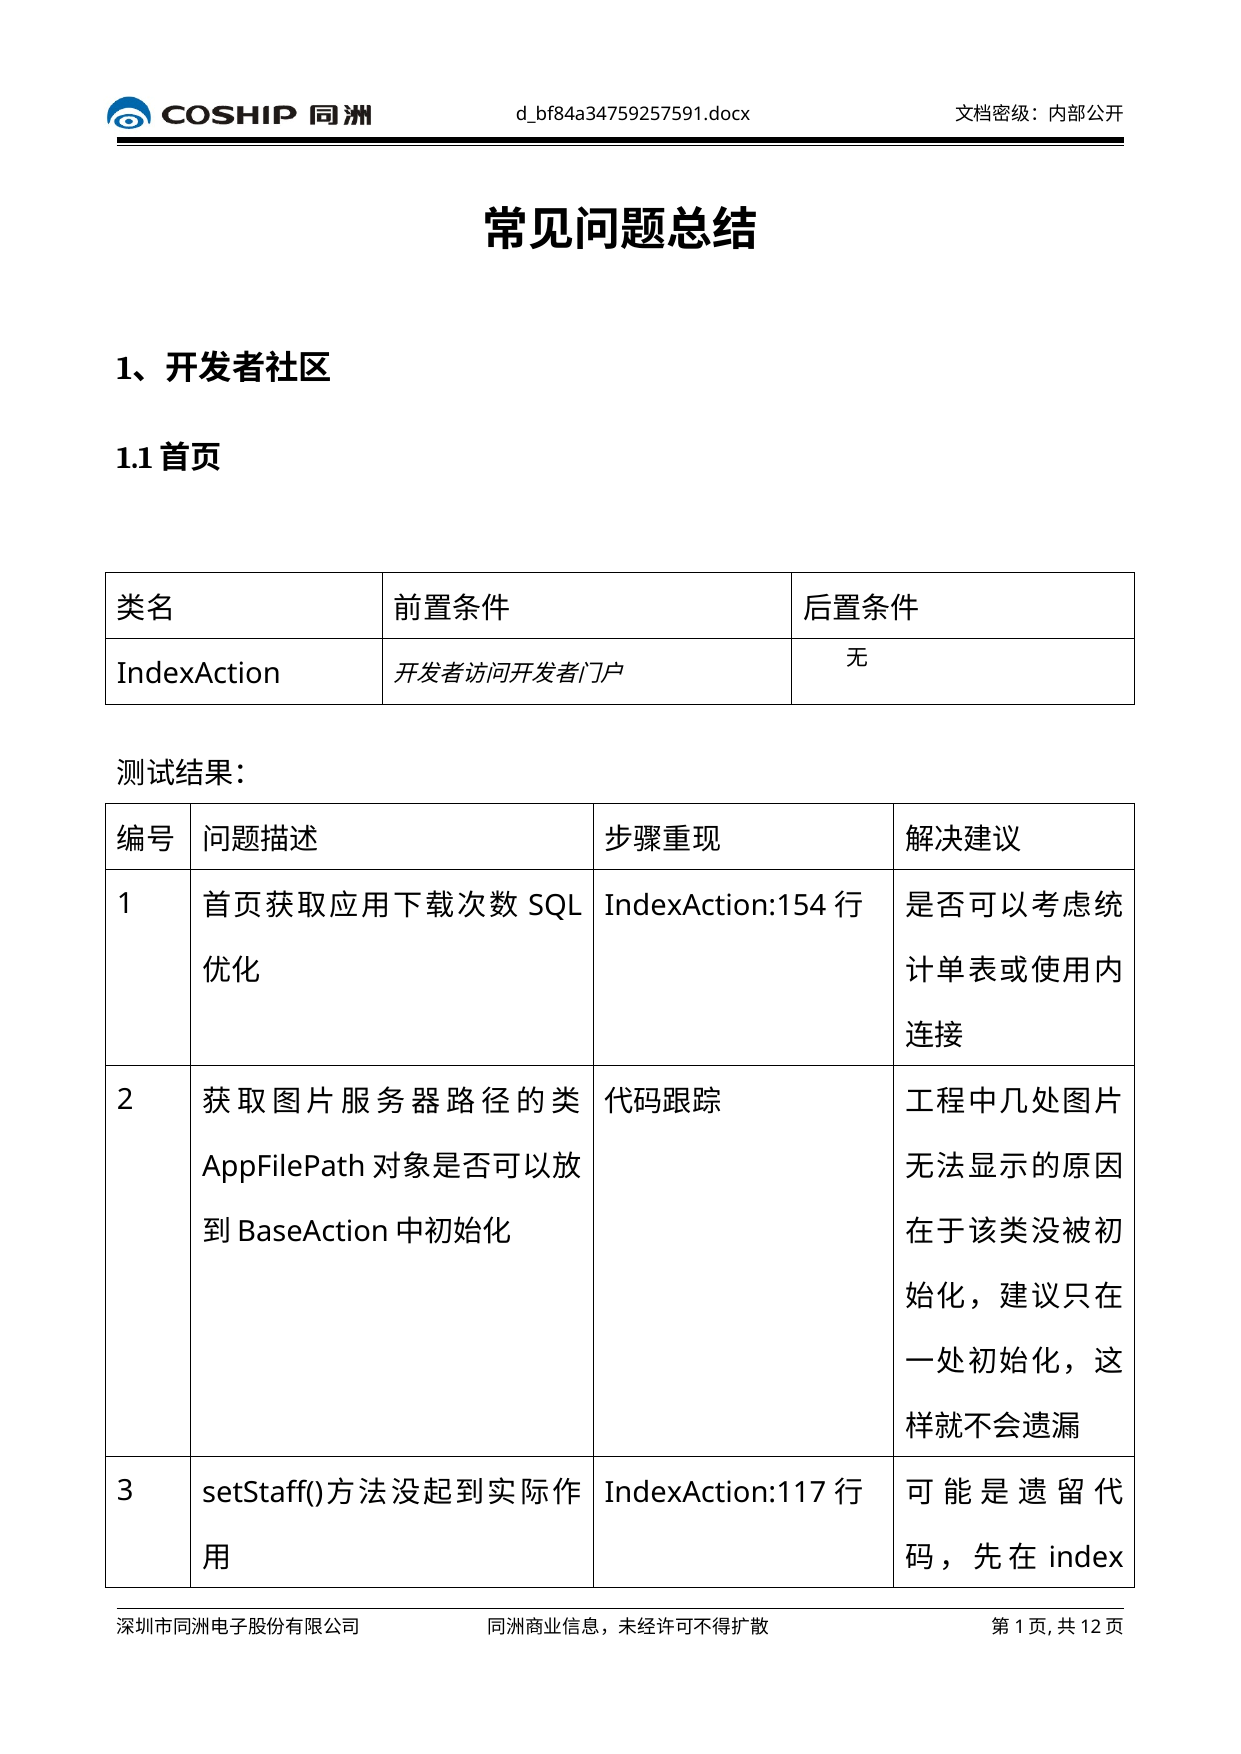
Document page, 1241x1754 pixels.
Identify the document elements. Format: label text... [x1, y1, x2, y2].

table_header 后置条件 [792, 573, 1134, 638]
title 1、开发者社区 [117, 332, 1123, 397]
table_cell 2 [106, 1066, 190, 1456]
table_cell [894, 1457, 1134, 1587]
table_header 类名 [106, 573, 382, 638]
text 常见问题总结 [117, 177, 1123, 274]
table_header 解决建议 [894, 804, 1134, 869]
table_cell 工程中几处图片无法显示的原因在于该类没被初始化，建议只在一处初始化，这样就不会遗漏 [894, 1066, 1134, 1456]
table_header 步骤重现 [594, 804, 893, 869]
table_cell 是否可以考虑统计单表或使用内连接 [894, 870, 1134, 1065]
table_cell setStaff()方法没起到实际作用 [191, 1457, 593, 1587]
table_cell 3 [106, 1457, 190, 1587]
table_cell 首页获取应用下载次数SQL优化 [191, 870, 593, 1065]
table_header 编号 [106, 804, 190, 869]
table_cell 获取图片服务器路径的类AppFilePath对象是否可以放到BaseAction中初始化 [191, 1066, 593, 1456]
table_cell 开发者访问开发者门户 [383, 639, 791, 704]
table_header 前置条件 [383, 573, 791, 638]
table_cell IndexAction:117 行 [594, 1457, 893, 1587]
picture [95, 88, 377, 138]
table_cell 代码跟踪 [594, 1066, 893, 1456]
subtitle 1.1 首页 [117, 422, 1123, 487]
table_header 问题描述 [191, 804, 593, 869]
table_cell 1 [106, 870, 190, 1065]
text 测试结果： [117, 738, 1123, 803]
table_cell 无 [792, 639, 1134, 704]
table_cell IndexAction [106, 639, 382, 704]
table_cell IndexAction:154 行 [594, 870, 893, 1065]
